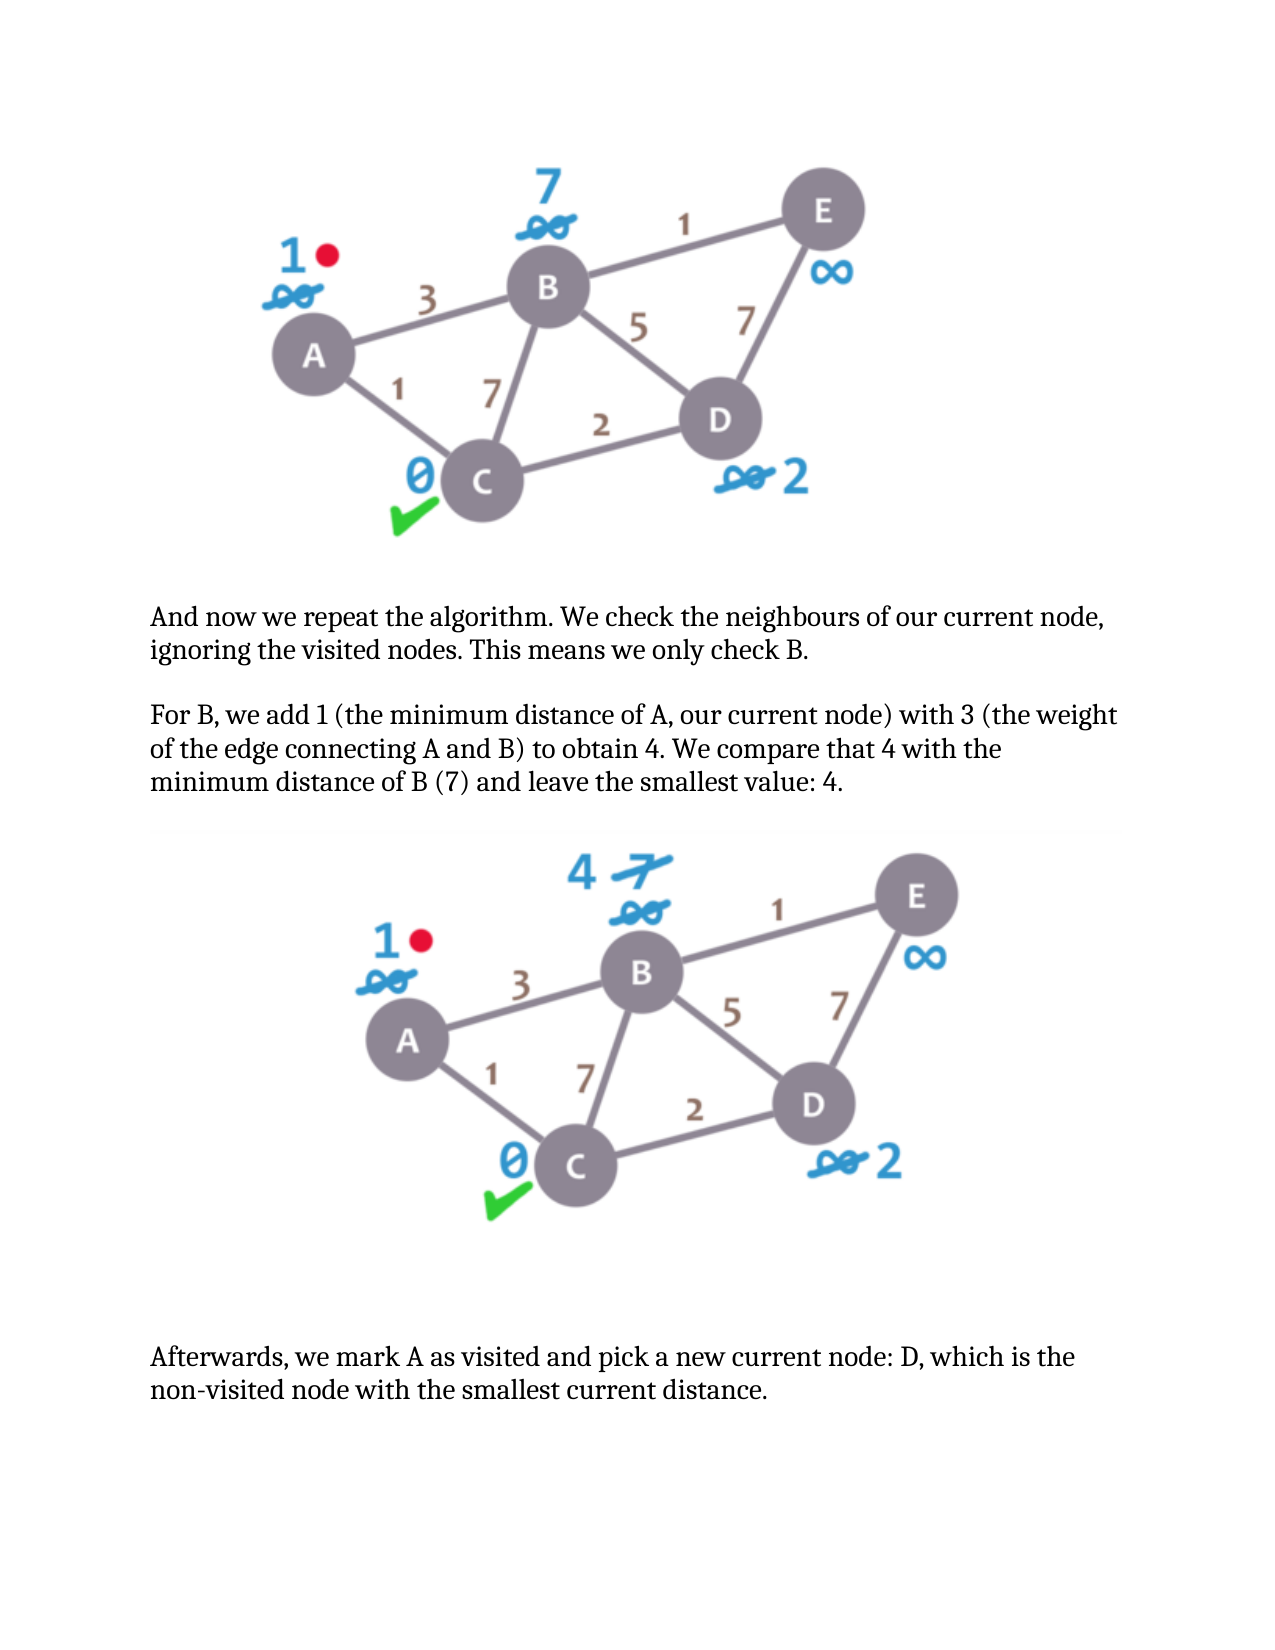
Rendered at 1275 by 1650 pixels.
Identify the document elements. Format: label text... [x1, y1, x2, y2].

picture [150, 830, 1122, 1227]
text And now we repeat the algorithm. We check the neighbours of our current node, ignoring the visited nodes. This means we only check B. [150, 600, 1125, 667]
text For B, we add 1 (the minimum distance of A, our current node) with 3 (the weight of the edge connecting A and B) to obtain 4. We compare that 4 with the minimum distance of B (7) and leave the smallest value: 4. [150, 698, 1125, 799]
picture [200, 150, 971, 569]
text Afterwards, we mark A as visited and pick a new current node: D, which is the non-visited node with the smallest current distance. [150, 1340, 1125, 1407]
